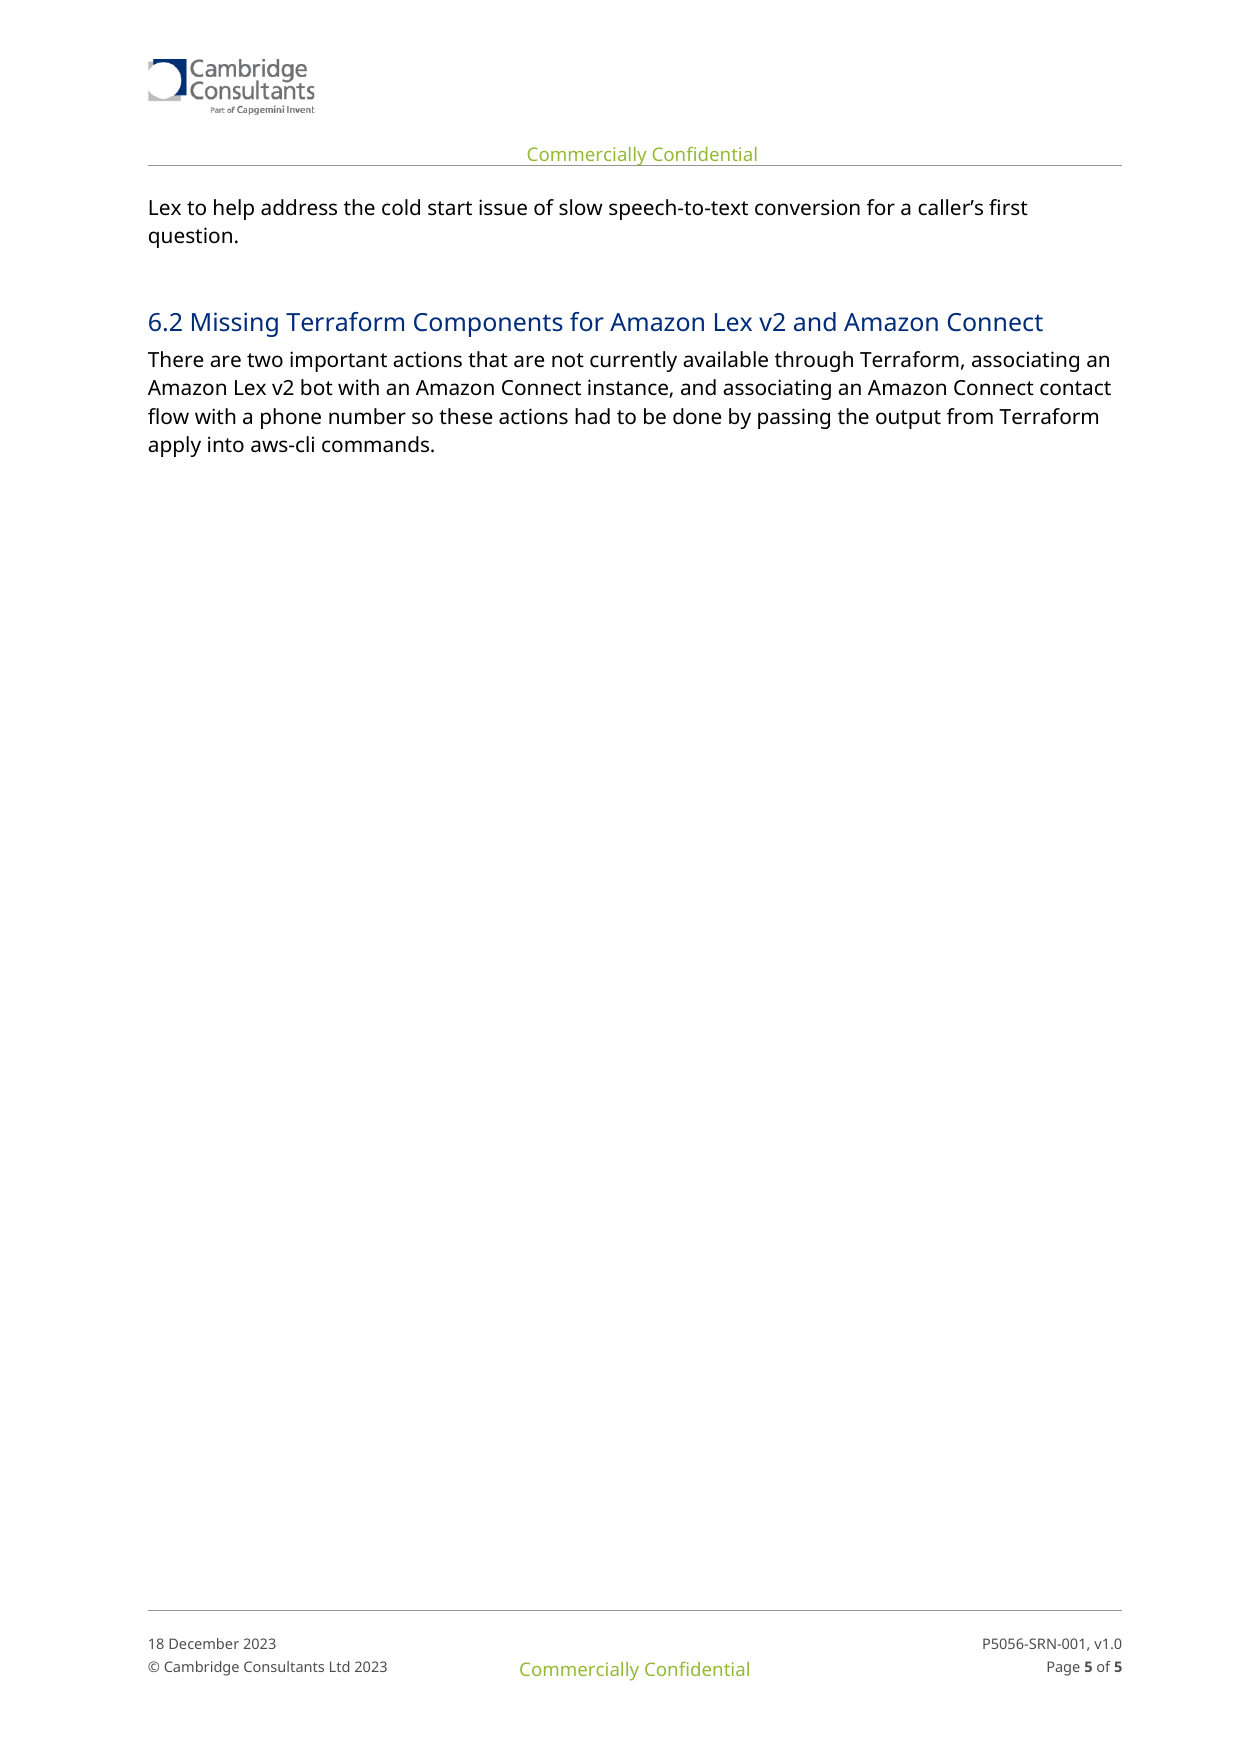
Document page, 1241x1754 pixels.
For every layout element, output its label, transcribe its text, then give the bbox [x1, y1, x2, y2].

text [148, 193, 1122, 250]
text There are two important actions that are not currently available through Terraform, associating an Amazon Lex v2 bot with an Amazon Connect instance, and associating an Amazon Connect contact flow with a phone number so these actions had to be done by passing the output from Terraform apply into aws-cli commands. [148, 345, 1122, 459]
picture [148, 59, 315, 115]
subtitle Missing Terraform Components for Amazon Lex v2 and Amazon Connect [148, 304, 1122, 339]
